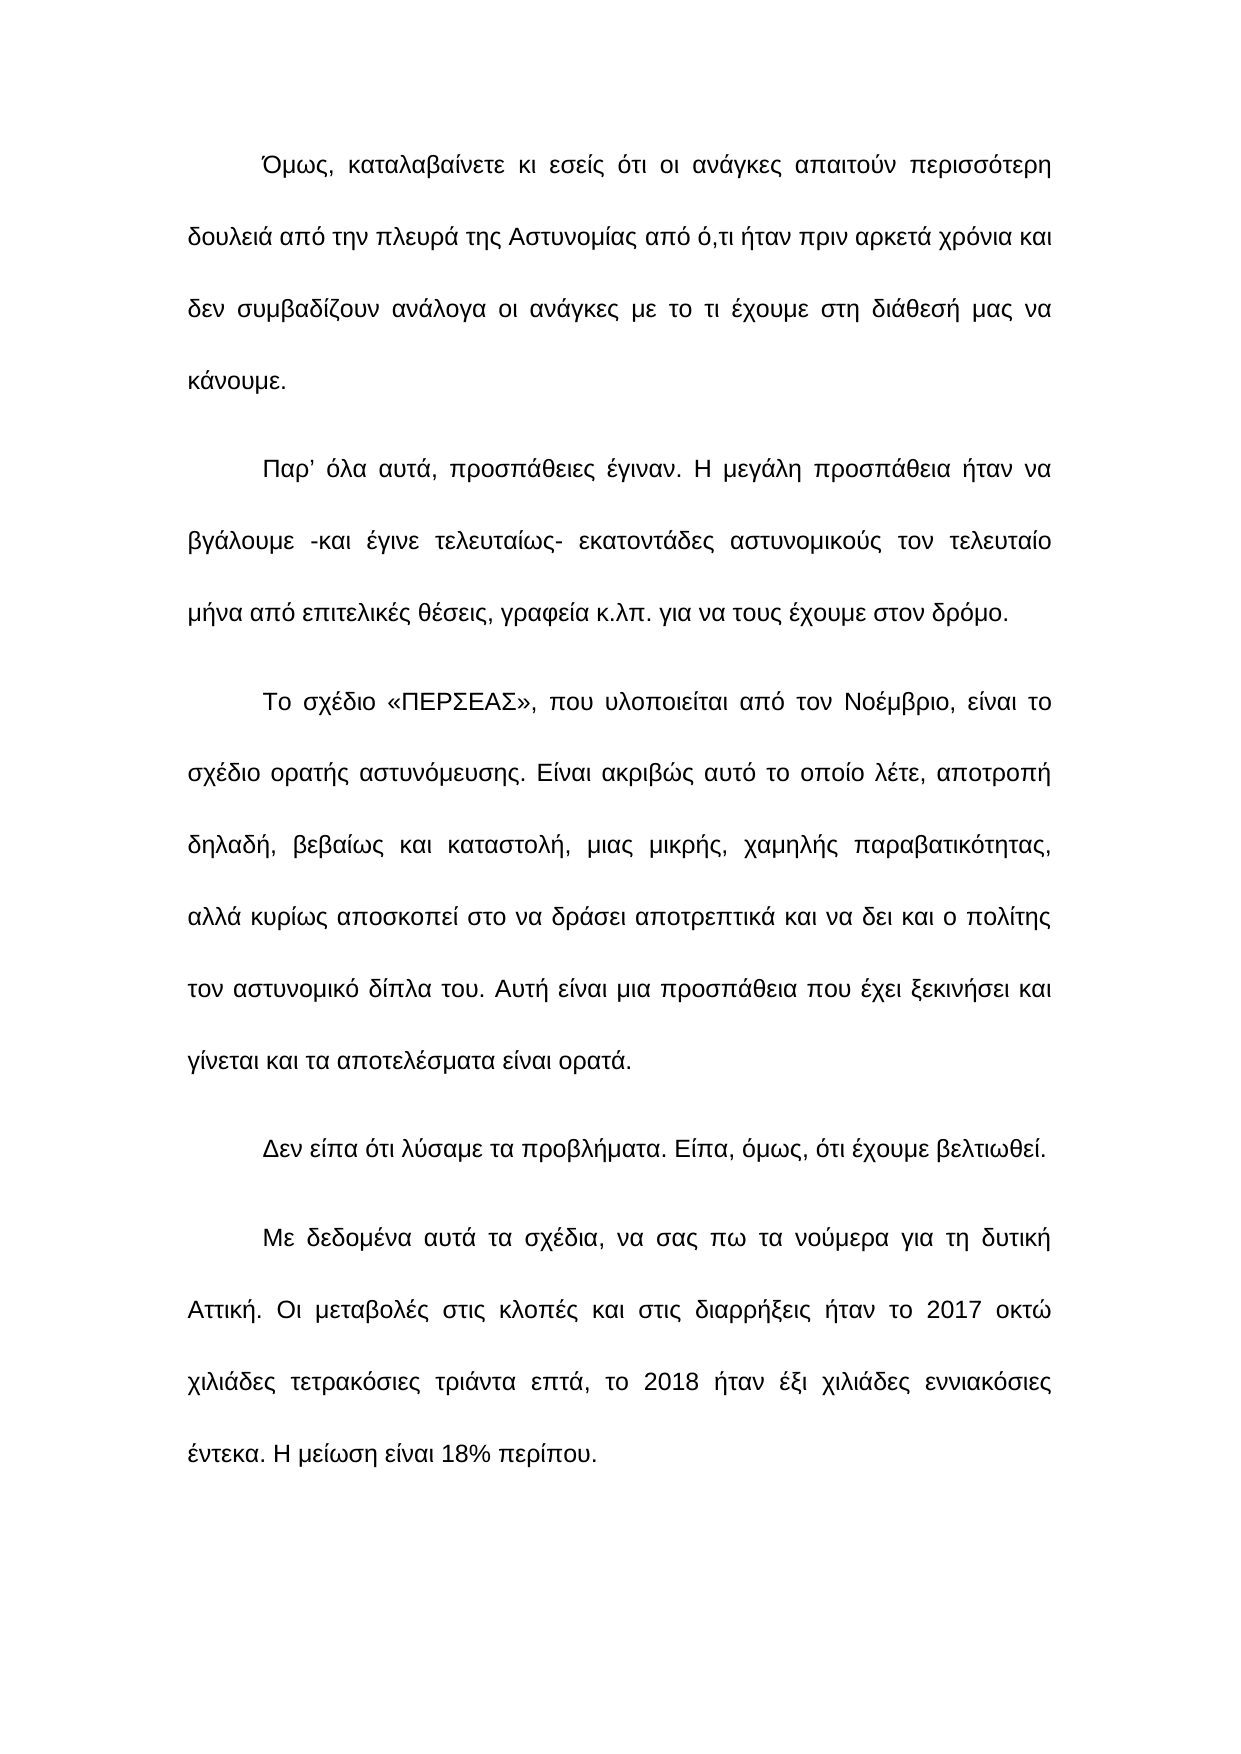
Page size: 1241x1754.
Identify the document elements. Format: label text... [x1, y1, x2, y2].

text Δεν είπα ότι λύσαμε τα προβλήματα. Είπα, όμως, ότι έχουμε βελτιωθεί. [187, 1134, 1053, 1163]
text Παρ’ όλα αυτά, προσπάθειες έγιναν. Η μεγάλη προσπάθεια ήταν να βγάλουμε -και έγινε τελευταίως- εκατοντάδες αστυνομικούς τον τελευταίο μήνα από επιτελικές θέσεις, γραφεία κ.λπ. για να τους έχουμε στον δρόμο. [187, 454, 1053, 627]
text Όμως, καταλαβαίνετε κι εσείς ότι οι ανάγκες απαιτούν περισσότερη δουλειά από την πλευρά της Αστυνομίας από ό,τι ήταν πριν αρκετά χρόνια και δεν συμβαδίζουν ανάλογα οι ανάγκες με το τι έχουμε στη διάθεσή μας να κάνουμε. [187, 150, 1053, 394]
text Με δεδομένα αυτά τα σχέδια, να σας πω τα νούμερα για τη δυτική Αττική. Οι μεταβολές στις κλοπές και στις διαρρήξεις ήταν το 2017 οκτώ χιλιάδες τετρακόσιες τριάντα επτά, το 2018 ήταν έξι χιλιάδες εννιακόσιες έντεκα. Η μείωση είναι 18% περίπου. [187, 1223, 1053, 1467]
text Το σχέδιο «ΠΕΡΣΕΑΣ», που υλοποιείται από τον Νοέμβριο, είναι το σχέδιο ορατής αστυνόμευσης. Είναι ακριβώς αυτό το οποίο λέτε, αποτροπή δηλαδή, βεβαίως και καταστολή, μιας μικρής, χαμηλής παραβατικότητας, αλλά κυρίως αποσκοπεί στο να δράσει αποτρεπτικά και να δει και ο πολίτης τον αστυνομικό δίπλα του. Αυτή είναι μια προσπάθεια που έχει ξεκινήσει και γίνεται και τα αποτελέσματα είναι ορατά. [187, 686, 1053, 1074]
